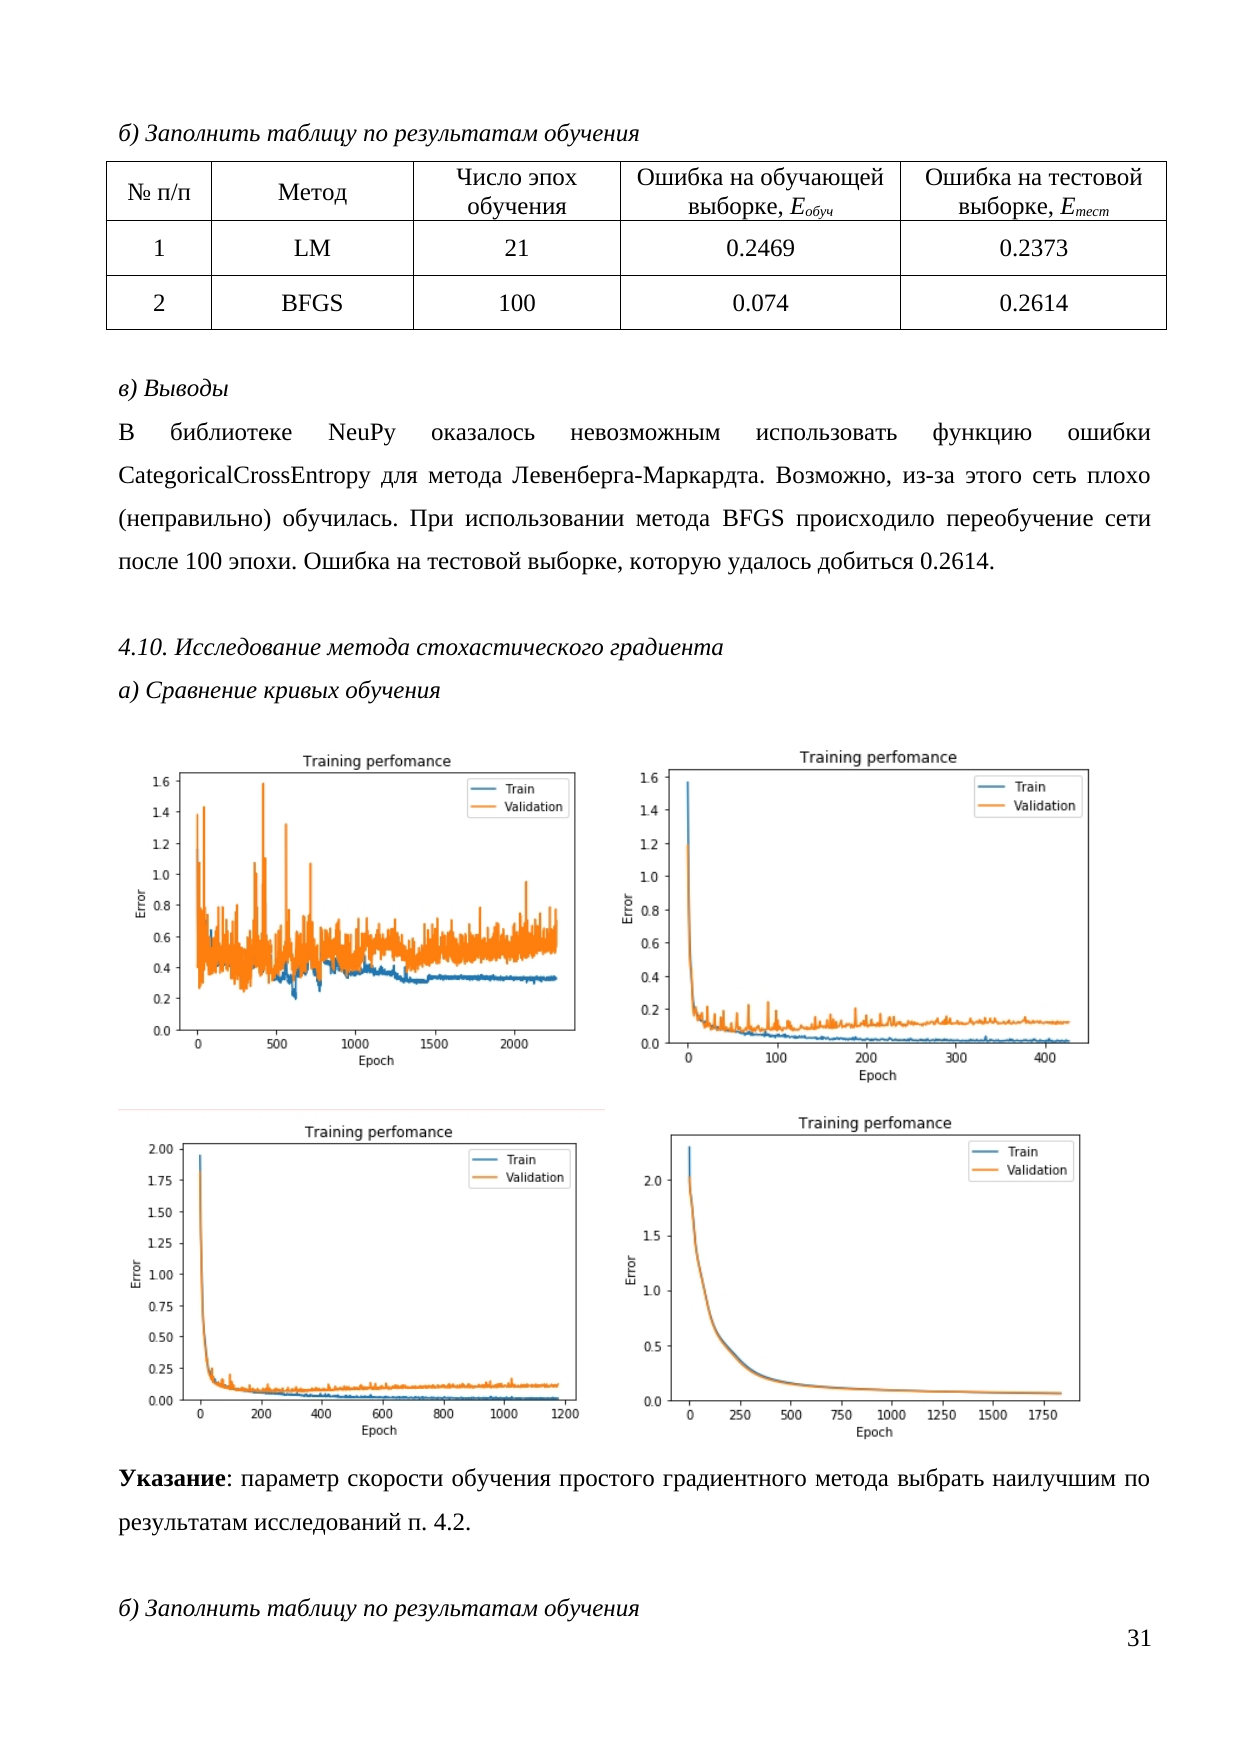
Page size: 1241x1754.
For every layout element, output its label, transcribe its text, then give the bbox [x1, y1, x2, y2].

table_cell 21 [414, 221, 620, 274]
table_header № п/п [107, 162, 211, 220]
picture [611, 724, 1118, 1084]
text б) Заполнить таблицу по результатам обучения [118, 1593, 1152, 1622]
table_cell 1 [107, 221, 211, 274]
table_header Число эпох обучения [414, 162, 620, 220]
text б) Заполнить таблицу по результатам обучения [118, 118, 1152, 147]
table_cell 0.2614 [901, 276, 1166, 329]
table_header Метод [212, 162, 413, 220]
table_cell 0.2469 [621, 221, 900, 274]
text в) Выводы [118, 373, 1152, 402]
table_cell 0.2373 [901, 221, 1166, 274]
table_header Ошибка на тестовой выборке, Eтест [901, 162, 1166, 220]
table_cell LM [212, 221, 413, 274]
text Указание: параметр скорости обучения простого градиентного метода выбрать наилучшим по результатам исследований п. 4.2. [118, 1463, 1152, 1535]
table_cell 2 [107, 276, 211, 329]
table_cell BFGS [212, 276, 413, 329]
text В библиотеке NeuPy оказалось невозможным использовать функцию ошибки CategoricalCrossEntropy для метода Левенберга-Маркардта. Возможно, из-за этого сеть плохо (неправильно) обучилась. При использовании метода BFGS происходило переобучение сети после 100 эпохи. Ошибка на тестовой выборке, которую удалось добиться 0.2614. [118, 417, 1152, 575]
table_cell 0.074 [621, 276, 900, 329]
table_header Ошибка на обучающей выборке, Eобуч [621, 162, 900, 220]
text а) Сравнение кривых обучения [118, 675, 1152, 704]
text 4.10. Исследование метода стохастического градиента [118, 632, 1152, 661]
picture [118, 718, 605, 1084]
picture [611, 1098, 1117, 1449]
picture [118, 1109, 605, 1449]
table_cell 100 [414, 276, 620, 329]
